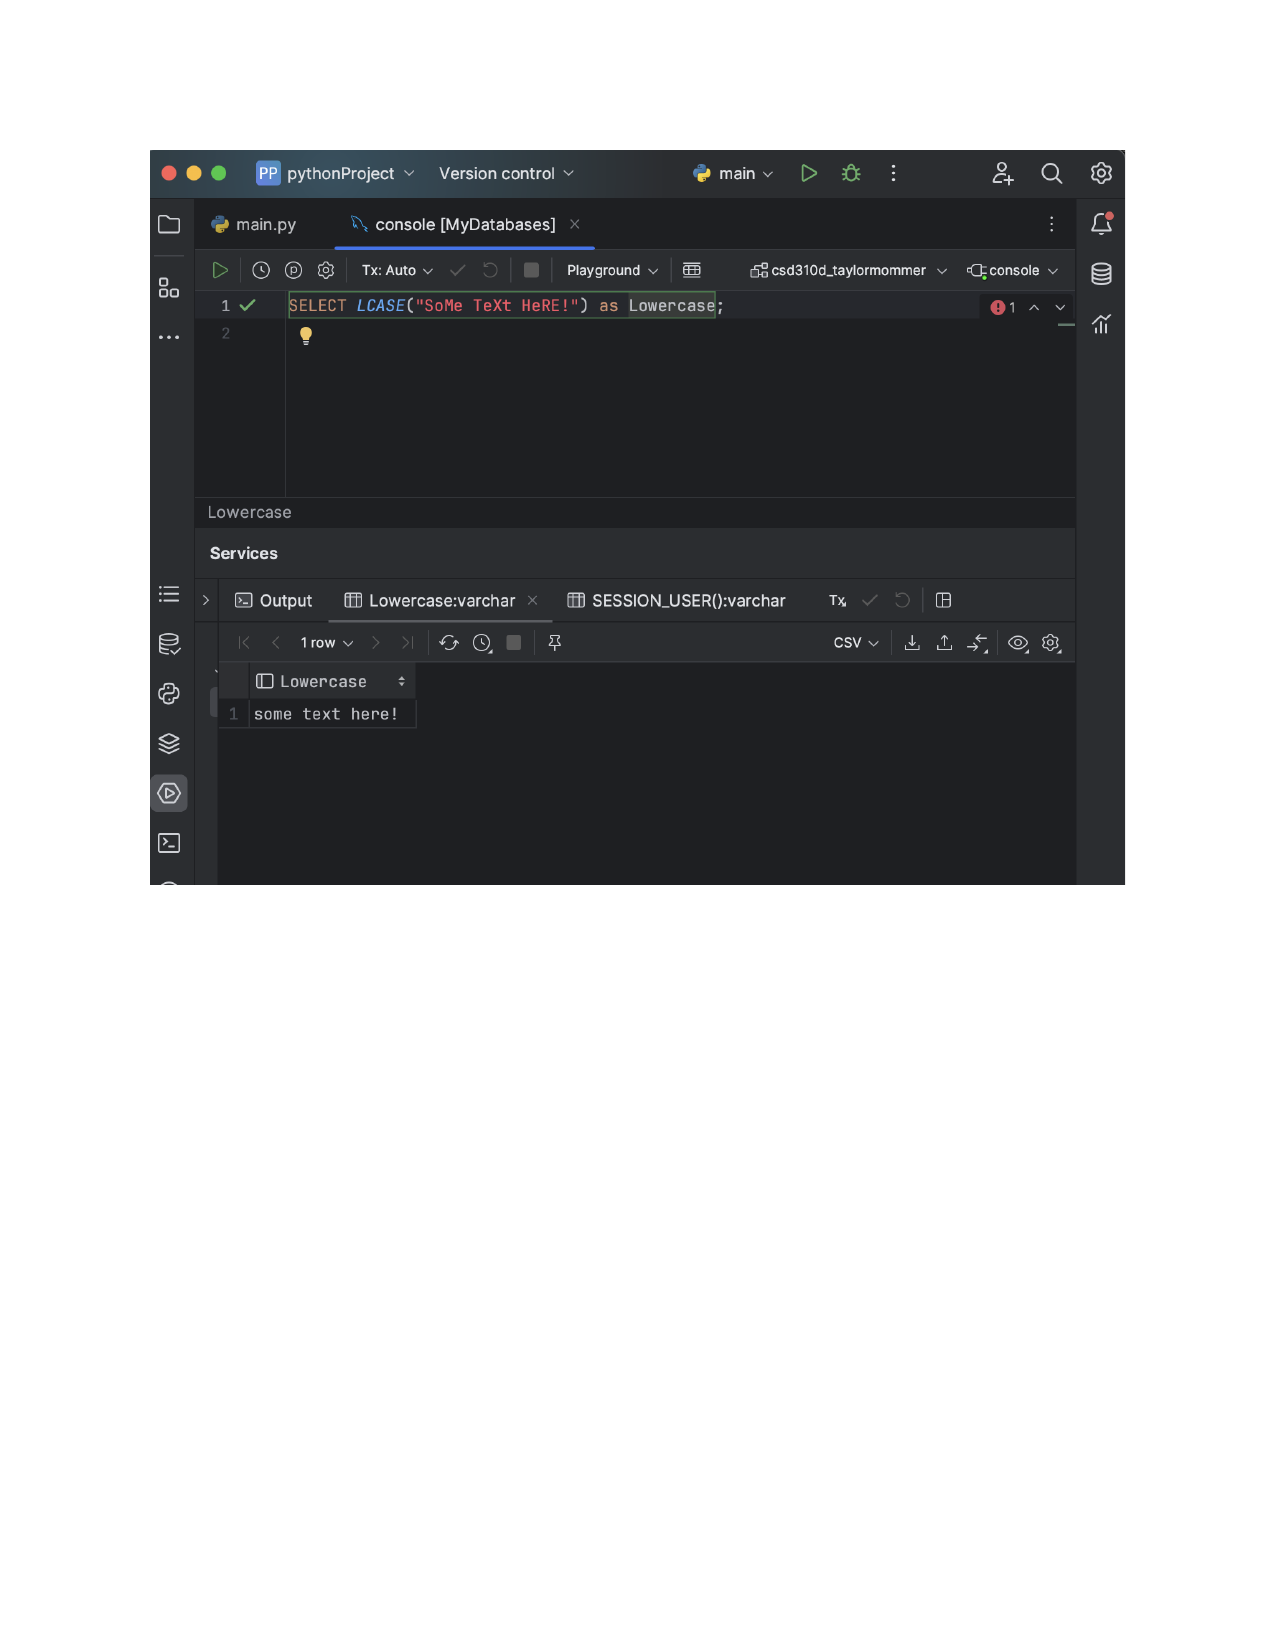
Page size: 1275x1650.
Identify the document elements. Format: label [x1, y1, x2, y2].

picture [150, 150, 1125, 885]
